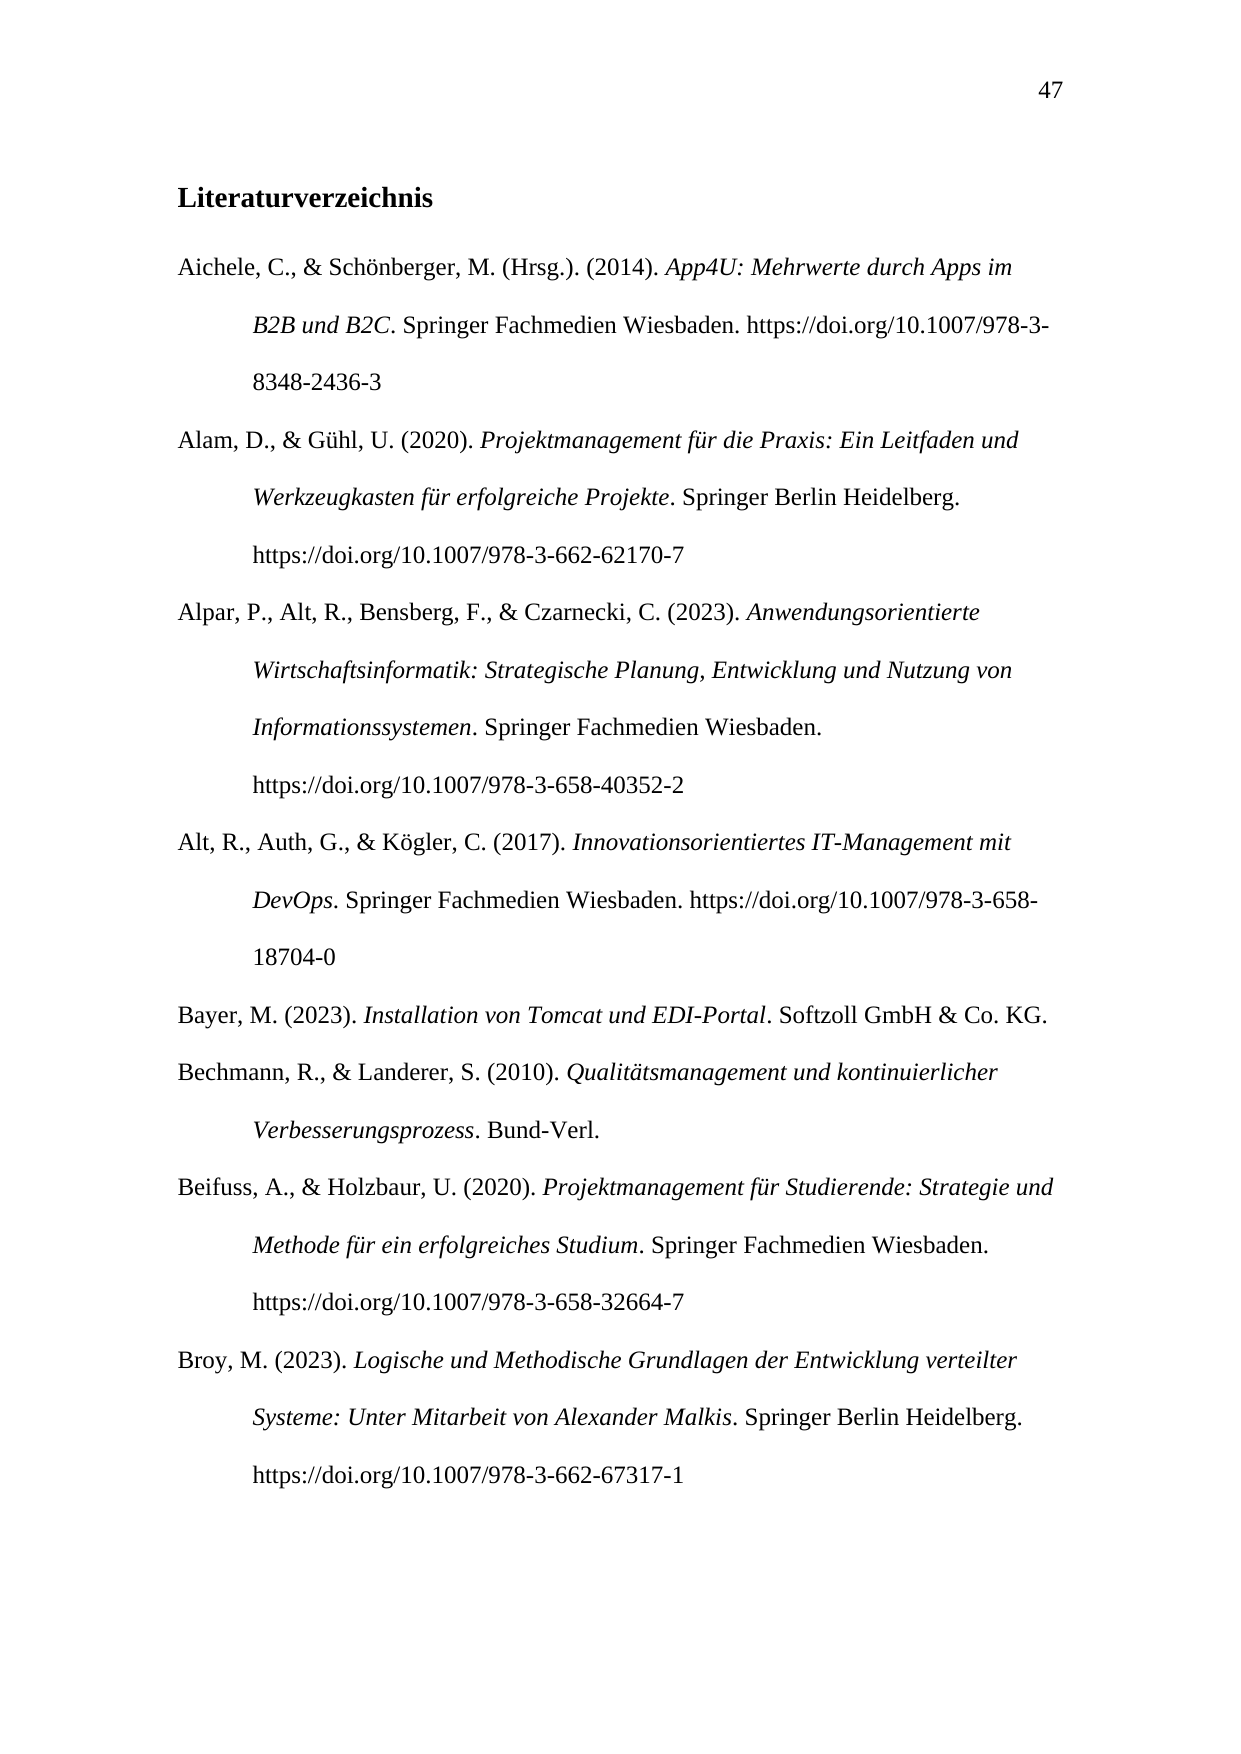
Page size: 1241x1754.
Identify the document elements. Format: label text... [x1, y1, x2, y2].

text Alpar, P., Alt, R., Bensberg, F., & Czarnecki, C. (2023). Anwendungsorientierte Wirtschaftsinformatik: Strategische Planung, Entwicklung und Nutzung von Informationssystemen. Springer Fachmedien Wiesbaden. https://doi.org/10.1007/978-3-658-40352-2 [177, 597, 1063, 798]
text Bechmann, R., & Landerer, S. (2010). Qualitätsmanagement und kontinuierlicher Verbesserungsprozess. Bund-Verl. [177, 1057, 1063, 1143]
list Literaturverzeichnis [177, 177, 1063, 215]
text Aichele, C., & Schönberger, M. (Hrsg.). (2014). App4U: Mehrwerte durch Apps im B2B und B2C. Springer Fachmedien Wiesbaden. https://doi.org/10.1007/978-3-8348-2436-3 [177, 252, 1063, 396]
text Beifuss, A., & Holzbaur, U. (2020). Projektmanagement für Studierende: Strategie und Methode für ein erfolgreiches Studium. Springer Fachmedien Wiesbaden. https://doi.org/10.1007/978-3-658-32664-7 [177, 1172, 1063, 1316]
text Alam, D., & Gühl, U. (2020). Projektmanagement für die Praxis: Ein Leitfaden und Werkzeugkasten für erfolgreiche Projekte. Springer Berlin Heidelberg. https://doi.org/10.1007/978-3-662-62170-7 [177, 425, 1063, 568]
text Alt, R., Auth, G., & Kögler, C. (2017). Innovationsorientiertes IT-Management mit DevOps. Springer Fachmedien Wiesbaden. https://doi.org/10.1007/978-3-658-18704-0 [177, 827, 1063, 971]
text Bayer, M. (2023). Installation von Tomcat und EDI-Portal. Softzoll GmbH & Co. KG. [177, 1000, 1063, 1028]
text Broy, M. (2023). Logische und Methodische Grundlagen der Entwicklung verteilter Systeme: Unter Mitarbeit von Alexander Malkis. Springer Berlin Heidelberg. https://doi.org/10.1007/978-3-662-67317-1 [177, 1345, 1063, 1488]
